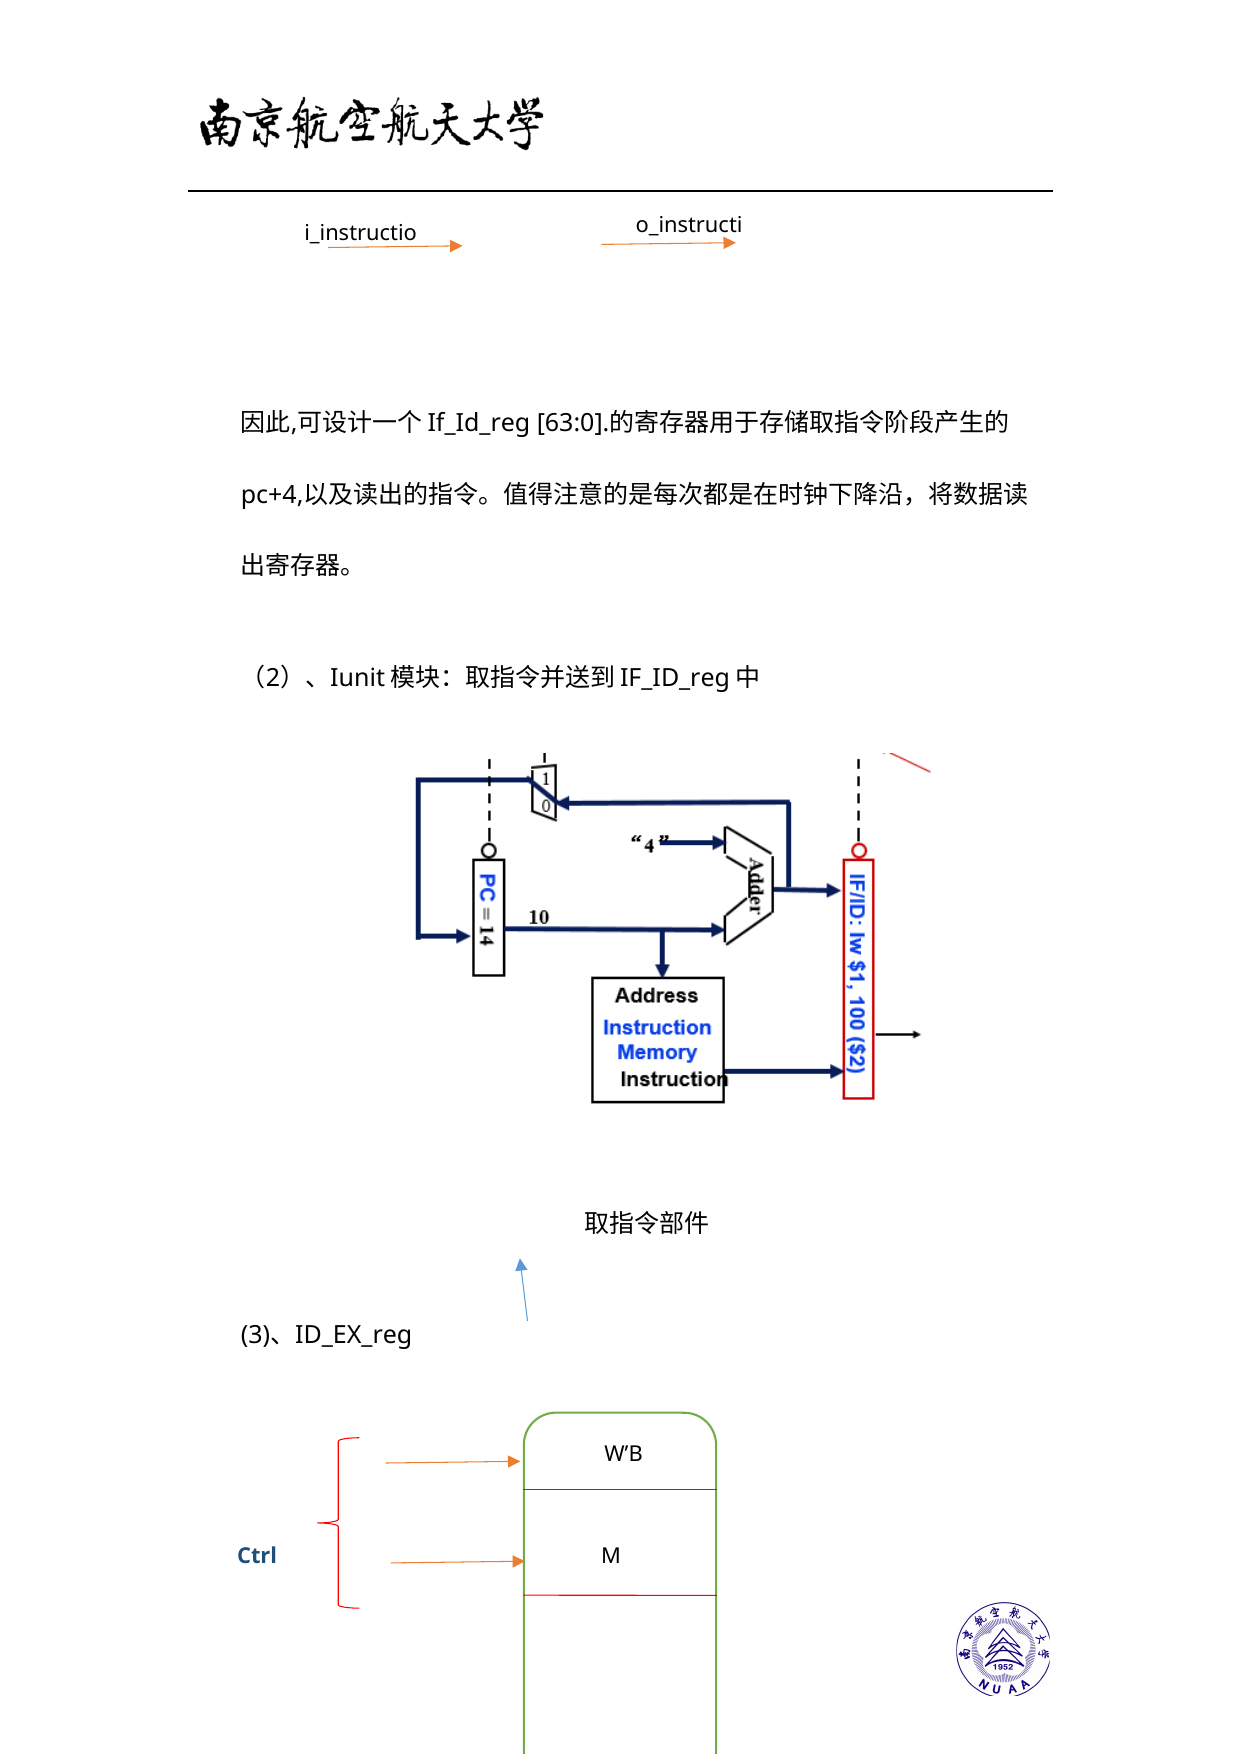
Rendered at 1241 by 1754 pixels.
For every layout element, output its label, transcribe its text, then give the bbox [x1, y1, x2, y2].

list （2）、Iunit模块：取指令并送到IF_ID_reg中 [241, 643, 1053, 708]
list 因此,可设计一个If_Id_reg [63:0].的寄存器用于存储取指令阶段产生的pc+4,以及读出的指令。值得注意的是每次都是在时钟下降沿，将数据读出寄存器。 [241, 388, 1053, 596]
picture [335, 753, 958, 1117]
picture [955, 1601, 1050, 1696]
list 取指令部件 [241, 1189, 1053, 1254]
list (3)、ID_EX_reg [241, 1300, 1053, 1365]
